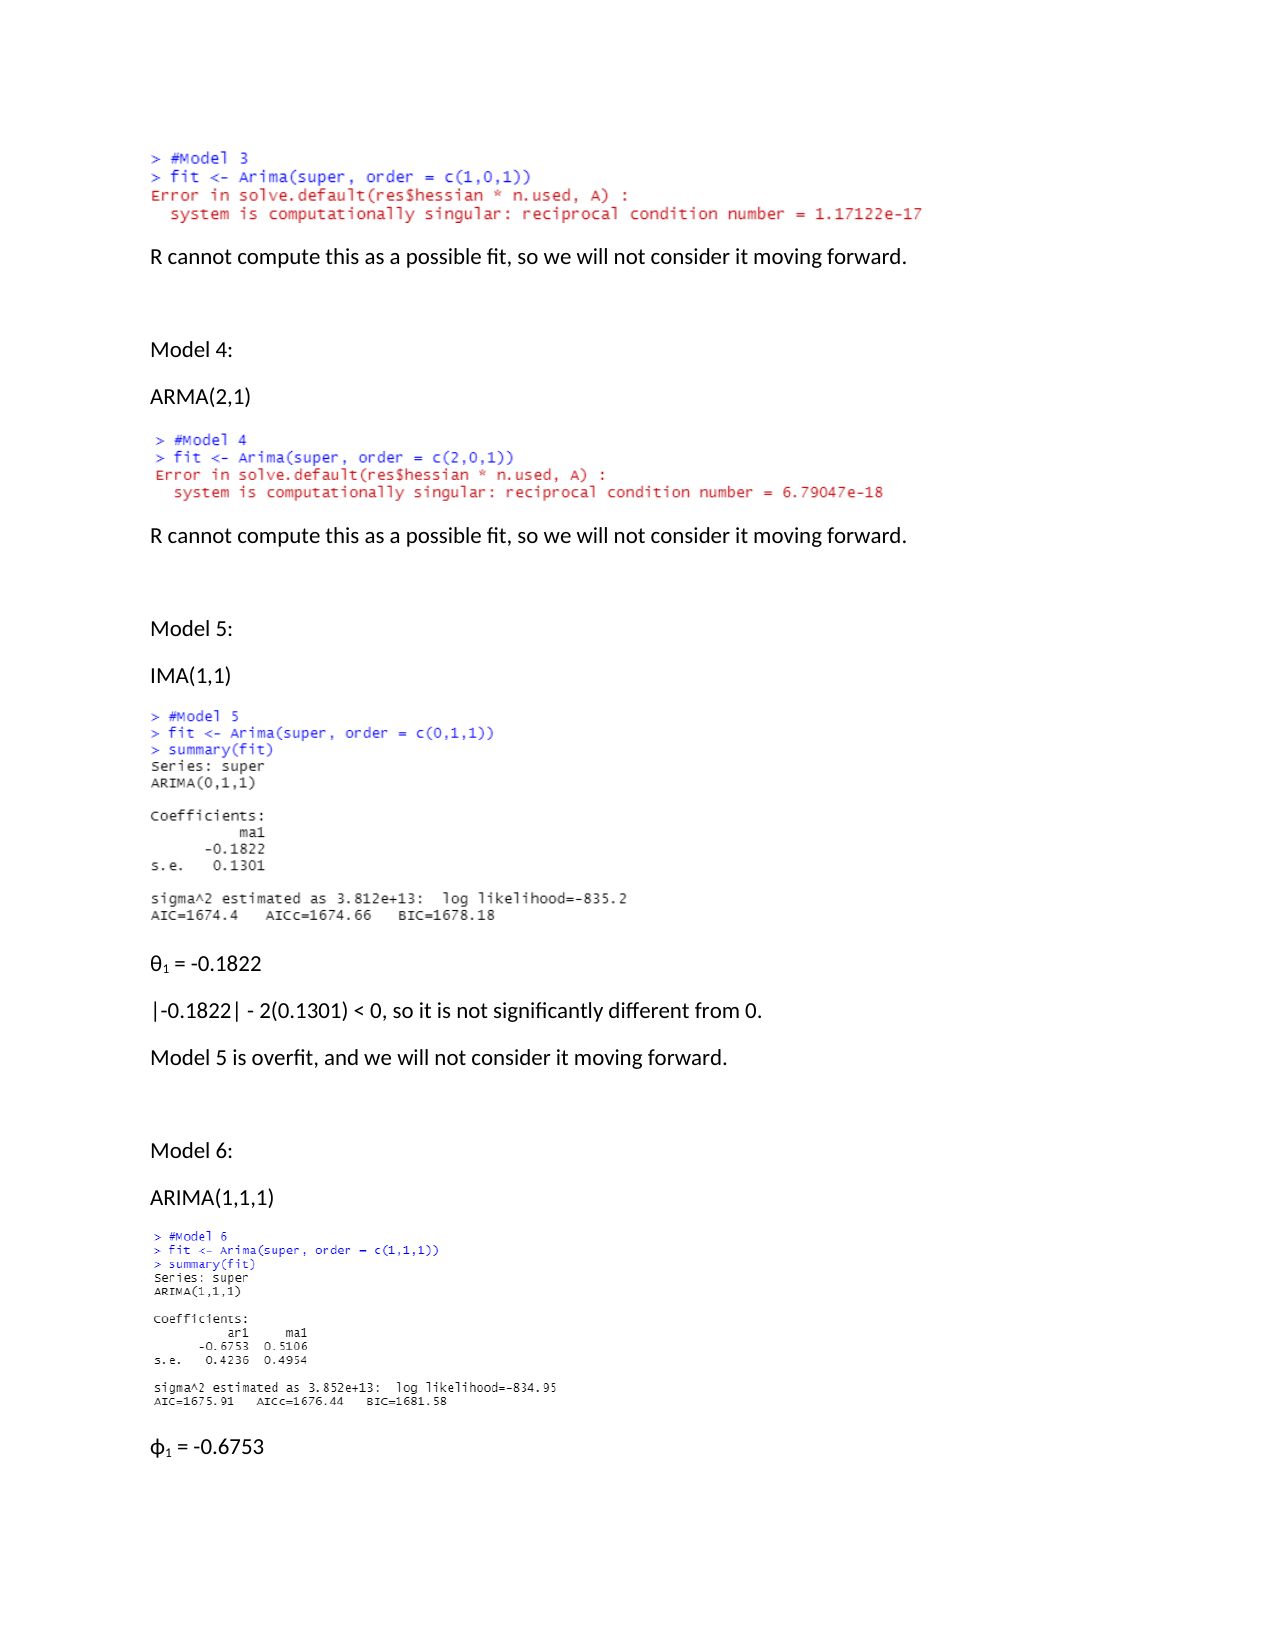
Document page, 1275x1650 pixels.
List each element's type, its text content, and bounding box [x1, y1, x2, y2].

text R cannot compute this as a possible fit, so we will not consider it moving forward. [150, 521, 1125, 549]
picture [150, 429, 891, 502]
text θ1 = -0.1822 [150, 949, 1125, 977]
text Model 6: [150, 1136, 1125, 1164]
text R cannot compute this as a possible fit, so we will not consider it moving forward. [150, 242, 1125, 270]
text Model 5 is overfit, and we will not consider it moving forward. [150, 1043, 1125, 1071]
picture [150, 1230, 565, 1414]
text ϕ1 = -0.6753 [150, 1432, 1125, 1460]
text IMA(1,1) [150, 661, 1125, 689]
text ARIMA(1,1,1) [150, 1183, 1125, 1211]
text Model 4: [150, 336, 1125, 363]
picture [150, 708, 630, 931]
text ARMA(2,1) [150, 382, 1125, 410]
text Model 5: [150, 614, 1125, 642]
picture [150, 150, 937, 223]
text |-0.1822| - 2(0.1301) < 0, so it is not significantly different from 0. [150, 996, 1125, 1024]
